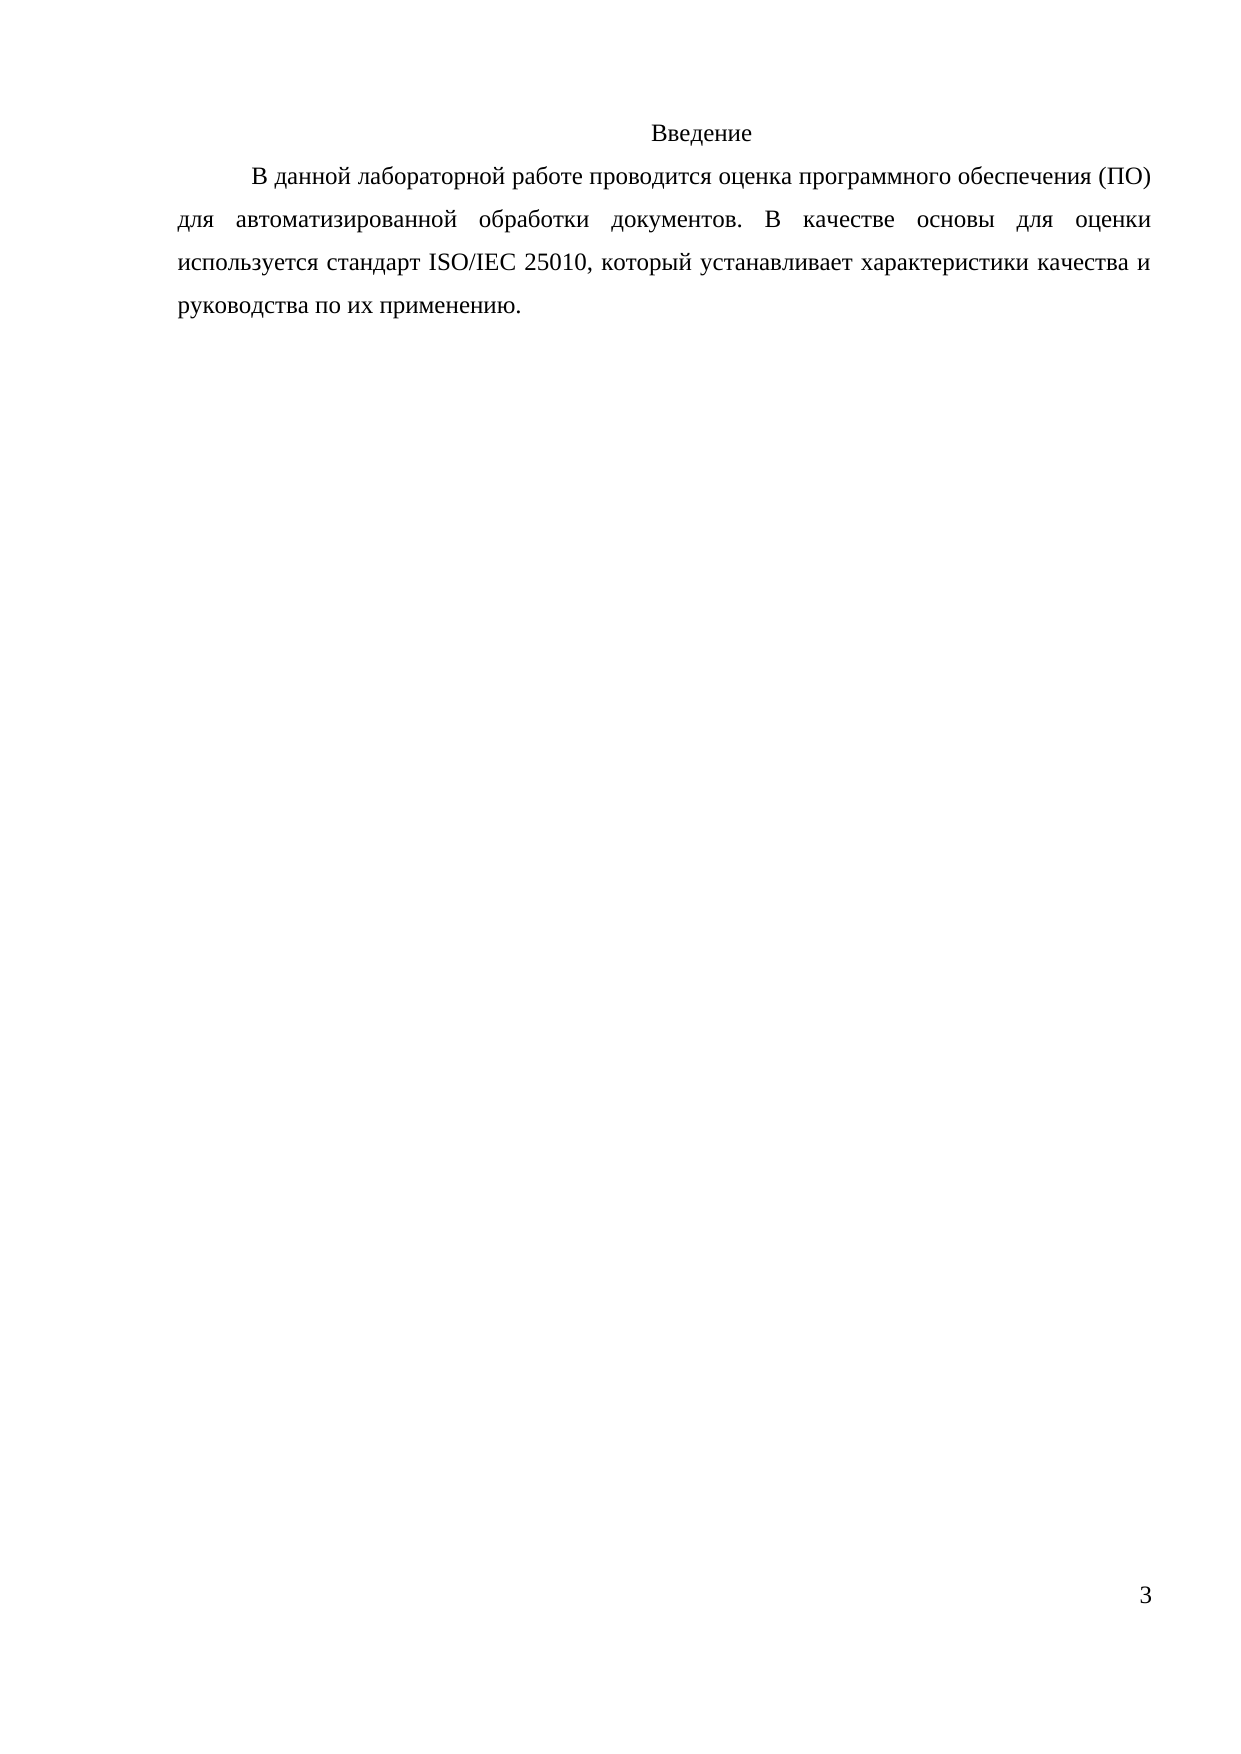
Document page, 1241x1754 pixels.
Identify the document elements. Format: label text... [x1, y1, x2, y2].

text В данной лабораторной работе проводится оценка программного обеспечения (ПО) для автоматизированной обработки документов. В качестве основы для оценки используется стандарт ISO/IEC 25010, который устанавливает характеристики качества и руководства по их применению. [177, 161, 1152, 319]
subtitle Введение [177, 118, 1152, 147]
